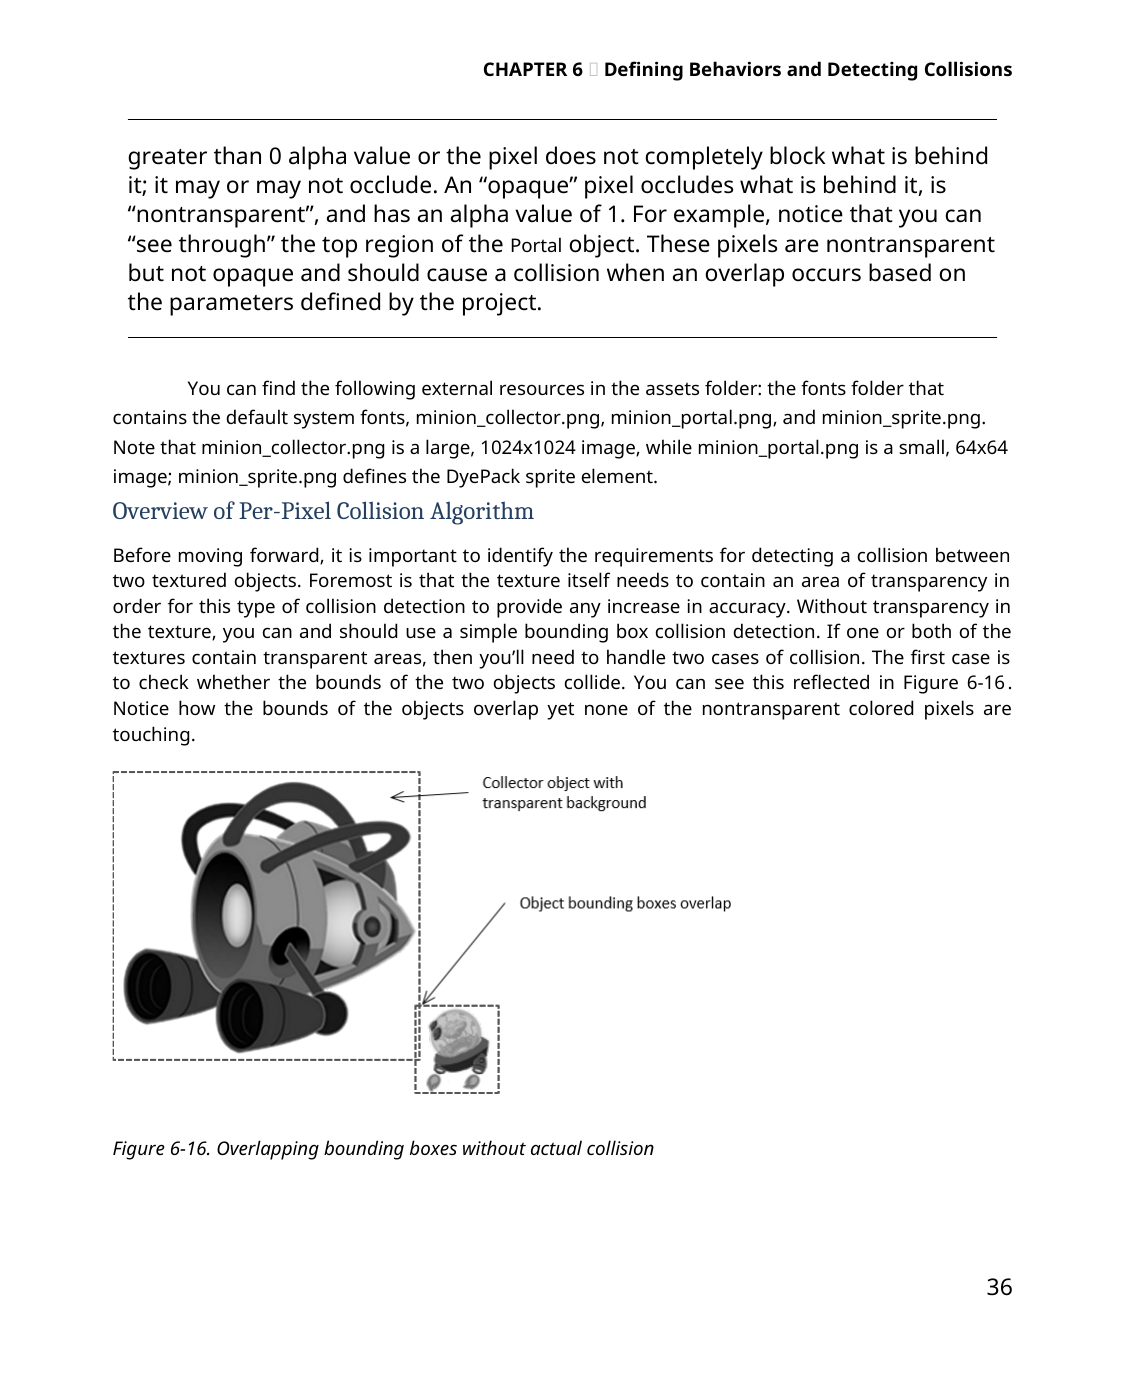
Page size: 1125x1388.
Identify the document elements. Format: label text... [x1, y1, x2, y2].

text Figure 6-16. Overlapping bounding boxes without actual collision [112, 1136, 1012, 1161]
subtitle Overview of Per-Pixel Collision Algorithm [112, 497, 1012, 526]
text Before moving forward, it is important to identify the requirements for detecting a collision between two textured objects. Foremost is that the texture itself needs to contain an area of transparency in order for this type of collision detection to provide any increase in accuracy. Without transparency in the texture, you can and should use a simple bounding box collision detection. If one or both of the textures contain transparent areas, then you’ll need to handle two cases of collision. The first case is to check whether the bounds of the two objects collide. You can see this reflected in Figure 6-16. Notice how the bounds of the objects overlap yet none of the nontransparent colored pixels are touching. [112, 542, 1012, 746]
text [127, 120, 997, 338]
text You can find the following external resources in the assets folder: the fonts folder that contains the default system fonts, minion_collector.png, minion_portal.png, and minion_sprite.png. Note that minion_collector.png is a large, 1024x1024 image, while minion_portal.png is a small, 64x64 image; minion_sprite.png defines the DyePack sprite element. [112, 376, 1012, 489]
